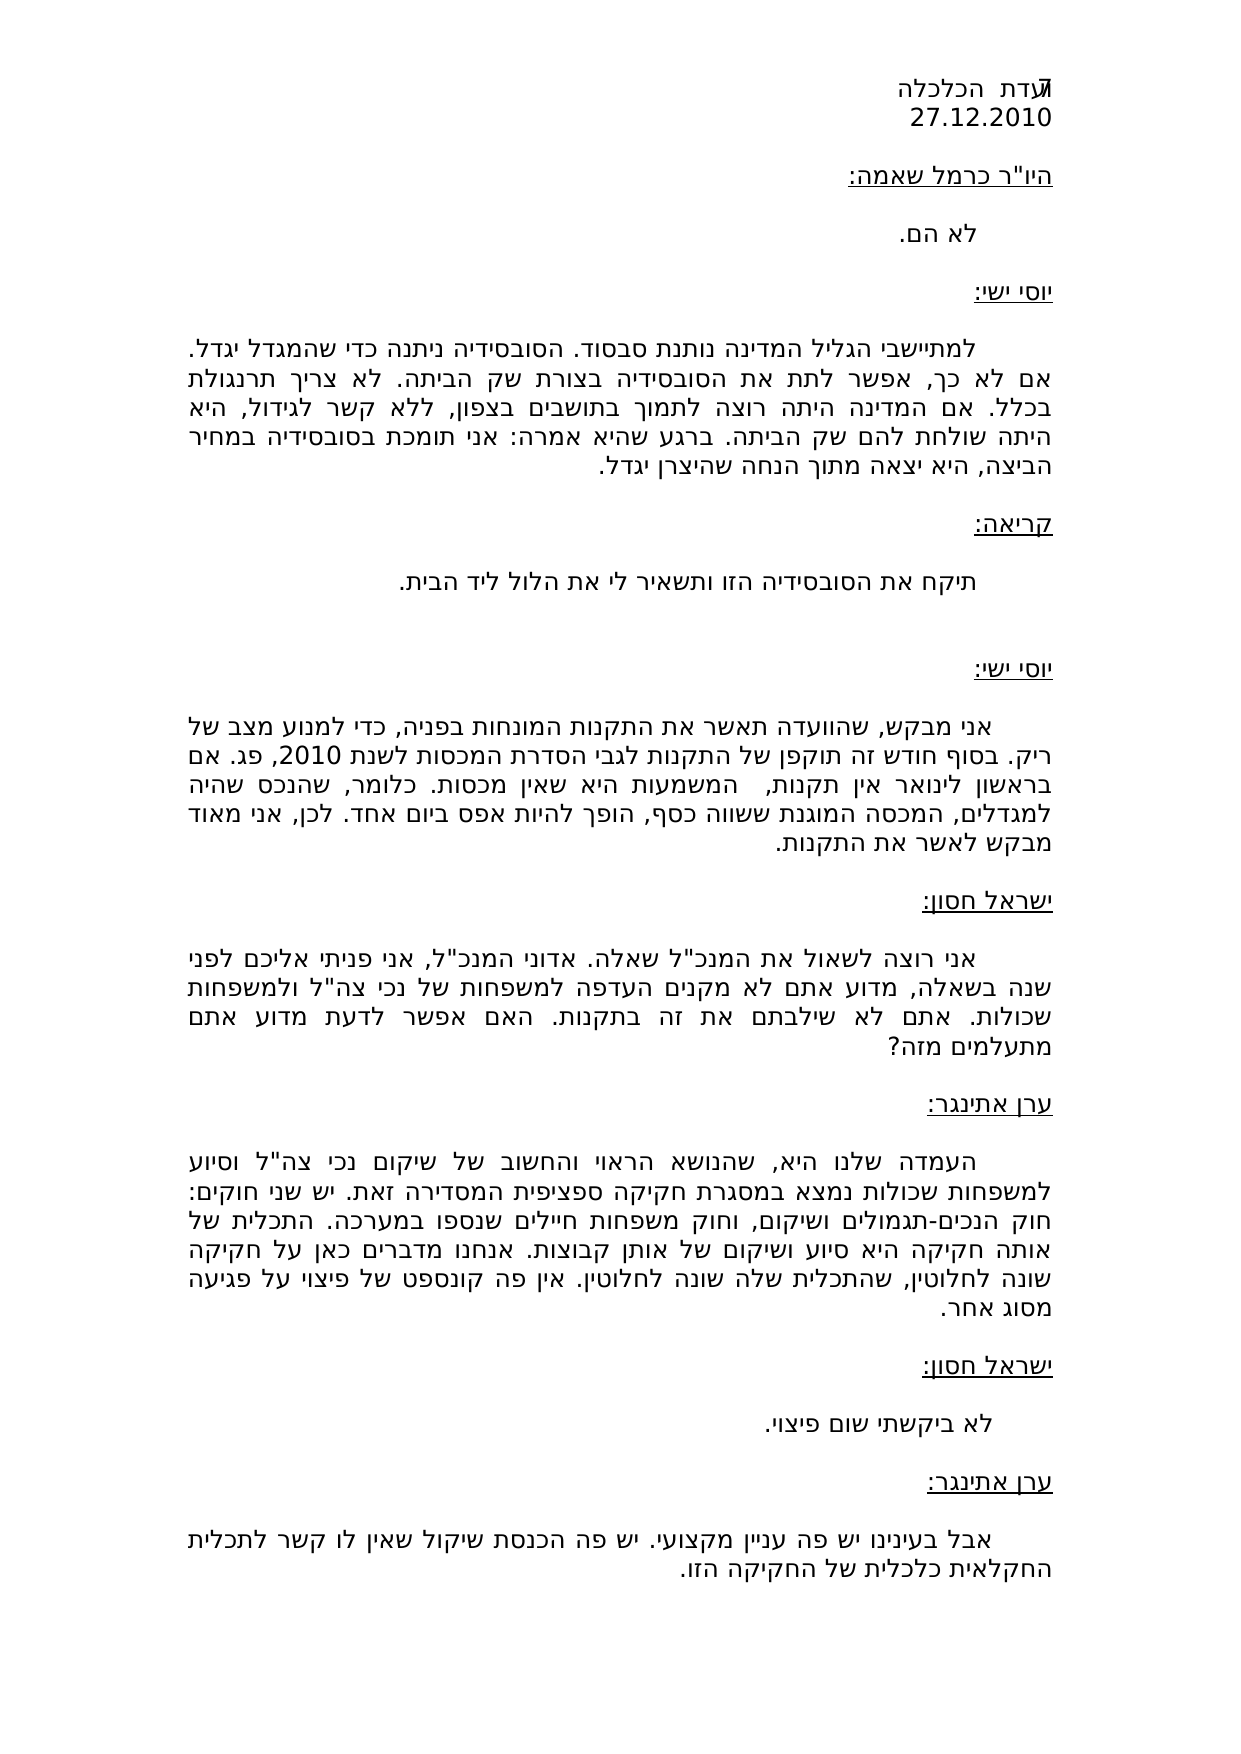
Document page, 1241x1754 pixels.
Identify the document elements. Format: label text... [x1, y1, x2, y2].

text ישראל חסון: [187, 1351, 1053, 1380]
text לא ביקשתי שום פיצוי. [187, 1409, 1053, 1438]
text יוסי ישי: [187, 654, 1053, 683]
text ערן אתינגר: [187, 1467, 1053, 1496]
text ישראל חסון: [187, 886, 1053, 915]
text אבל בעינינו יש פה עניין מקצועי. יש פה הכנסת שיקול שאין לו קשר לתכלית החקלאית כלכלית של החקיקה הזו. [187, 1525, 1053, 1583]
text תיקח את הסובסידיה הזו ותשאיר לי את הלול ליד הבית. [187, 567, 1053, 596]
text קריאה: [187, 509, 1053, 538]
text אני רוצה לשאול את המנכ"ל שאלה. אדוני המנכ"ל, אני פניתי אליכם לפני שנה בשאלה, מדוע אתם לא מקנים העדפה למשפחות של נכי צה"ל ולמשפחות שכולות. אתם לא שילבתם את זה בתקנות. האם אפשר לדעת מדוע אתם מתעלמים מזה? [187, 944, 1053, 1061]
text לא הם. [187, 219, 1053, 248]
text למתיישבי הגליל המדינה נותנת סבסוד. הסובסידיה ניתנה כדי שהמגדל יגדל. אם לא כך, אפשר לתת את הסובסידיה בצורת שק הביתה. לא צריך תרנגולת בכלל. אם המדינה היתה רוצה לתמוך בתושבים בצפון, ללא קשר לגידול, היא היתה שולחת להם שק הביתה. ברגע שהיא אמרה: אני תומכת בסובסידיה במחיר הביצה, היא יצאה מתוך הנחה שהיצרן יגדל. [187, 334, 1053, 480]
text העמדה שלנו היא, שהנושא הראוי והחשוב של שיקום נכי צה"ל וסיוע למשפחות שכולות נמצא במסגרת חקיקה ספציפית המסדירה זאת. יש שני חוקים: חוק הנכים-תגמולים ושיקום, וחוק משפחות חיילים שנספו במערכה. התכלית של אותה חקיקה היא סיוע ושיקום של אותן קבוצות. אנחנו מדברים כאן על חקיקה שונה לחלוטין, שהתכלית שלה שונה לחלוטין. אין פה קונספט של פיצוי על פגיעה מסוג אחר. [187, 1147, 1053, 1322]
text אני מבקש, שהוועדה תאשר את התקנות המונחות בפניה, כדי למנוע מצב של ריק. בסוף חודש זה תוקפן של התקנות לגבי הסדרת המכסות לשנת 2010, פג. אם בראשון לינואר אין תקנות, המשמעות היא שאין מכסות. כלומר, שהנכס שהיה למגדלים, המכסה המוגנת ששווה כסף, הופך להיות אפס ביום אחד. לכן, אני מאוד מבקש לאשר את התקנות. [187, 712, 1053, 857]
text ערן אתינגר: [187, 1089, 1053, 1119]
text יוסי ישי: [187, 277, 1053, 306]
text היו"ר כרמל שאמה: [187, 161, 1053, 190]
